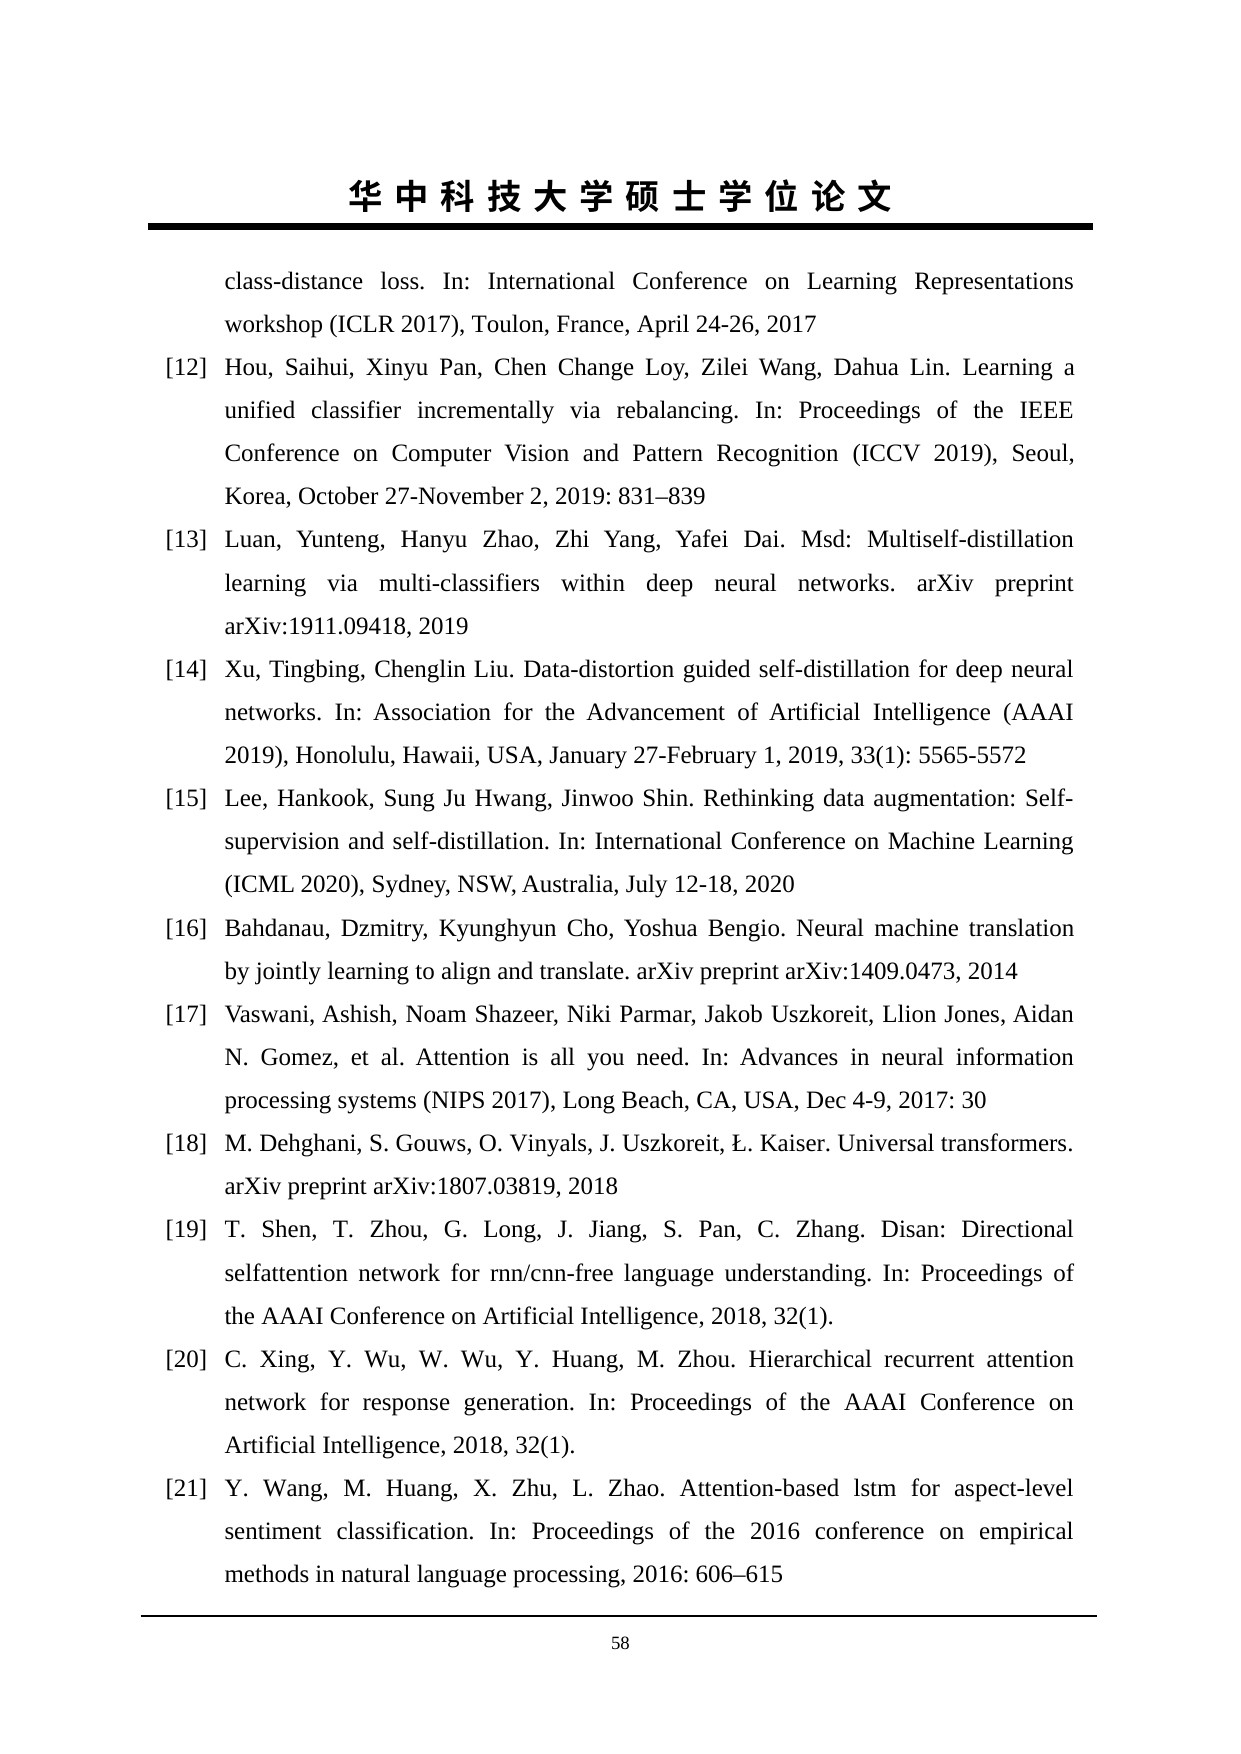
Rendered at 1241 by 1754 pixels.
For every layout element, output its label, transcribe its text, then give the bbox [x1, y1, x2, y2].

text [14] Xu, Tingbing, Chenglin Liu. Data-distortion guided self-distillation for deep neural networks. In: Association for the Advancement of Artificial Intelligence (AAAI 2019), Honolulu, Hawaii, USA, January 27-February 1, 2019, 33(1): 5565-5572 [165, 654, 1075, 769]
text [17] Vaswani, Ashish, Noam Shazeer, Niki Parmar, Jakob Uszkoreit, Llion Jones, Aidan N. Gomez, et al. Attention is all you need. In: Advances in neural information processing systems (NIPS 2017), Long Beach, CA, USA, Dec 4-9, 2017: 30 [165, 999, 1075, 1114]
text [165, 266, 1075, 338]
text [19] T. Shen, T. Zhou, G. Long, J. Jiang, S. Pan, C. Zhang. Disan: Directional selfattention network for rnn/cnn-free language understanding. In: Proceedings of the AAAI Conference on Artificial Intelligence, 2018, 32(1). [165, 1214, 1075, 1329]
text [12] Hou, Saihui, Xinyu Pan, Chen Change Loy, Zilei Wang, Dahua Lin. Learning a unified classifier incrementally via rebalancing. In: Proceedings of the IEEE Conference on Computer Vision and Pattern Recognition (ICCV 2019), Seoul, Korea, October 27-November 2, 2019: 831–839 [165, 352, 1075, 510]
text [16] Bahdanau, Dzmitry, Kyunghyun Cho, Yoshua Bengio. Neural machine translation by jointly learning to align and translate. arXiv preprint arXiv:1409.0473, 2014 [165, 913, 1075, 984]
text [20] C. Xing, Y. Wu, W. Wu, Y. Huang, M. Zhou. Hierarchical recurrent attention network for response generation. In: Proceedings of the AAAI Conference on Artificial Intelligence, 2018, 32(1). [165, 1344, 1075, 1459]
text [13] Luan, Yunteng, Hanyu Zhao, Zhi Yang, Yafei Dai. Msd: Multiself-distillation learning via multi-classifiers within deep neural networks. arXiv preprint arXiv:1911.09418, 2019 [165, 524, 1075, 639]
text [15] Lee, Hankook, Sung Ju Hwang, Jinwoo Shin. Rethinking data augmentation: Self-supervision and self-distillation. In: International Conference on Machine Learning (ICML 2020), Sydney, NSW, Australia, July 12-18, 2020 [165, 783, 1075, 898]
text [18] M. Dehghani, S. Gouws, O. Vinyals, J. Uszkoreit, Ł. Kaiser. Universal transformers. arXiv preprint arXiv:1807.03819, 2018 [165, 1128, 1075, 1200]
text [21] Y. Wang, M. Huang, X. Zhu, L. Zhao. Attention-based lstm for aspect-level sentiment classification. In: Proceedings of the 2016 conference on empirical methods in natural language processing, 2016: 606–615 [165, 1473, 1075, 1588]
